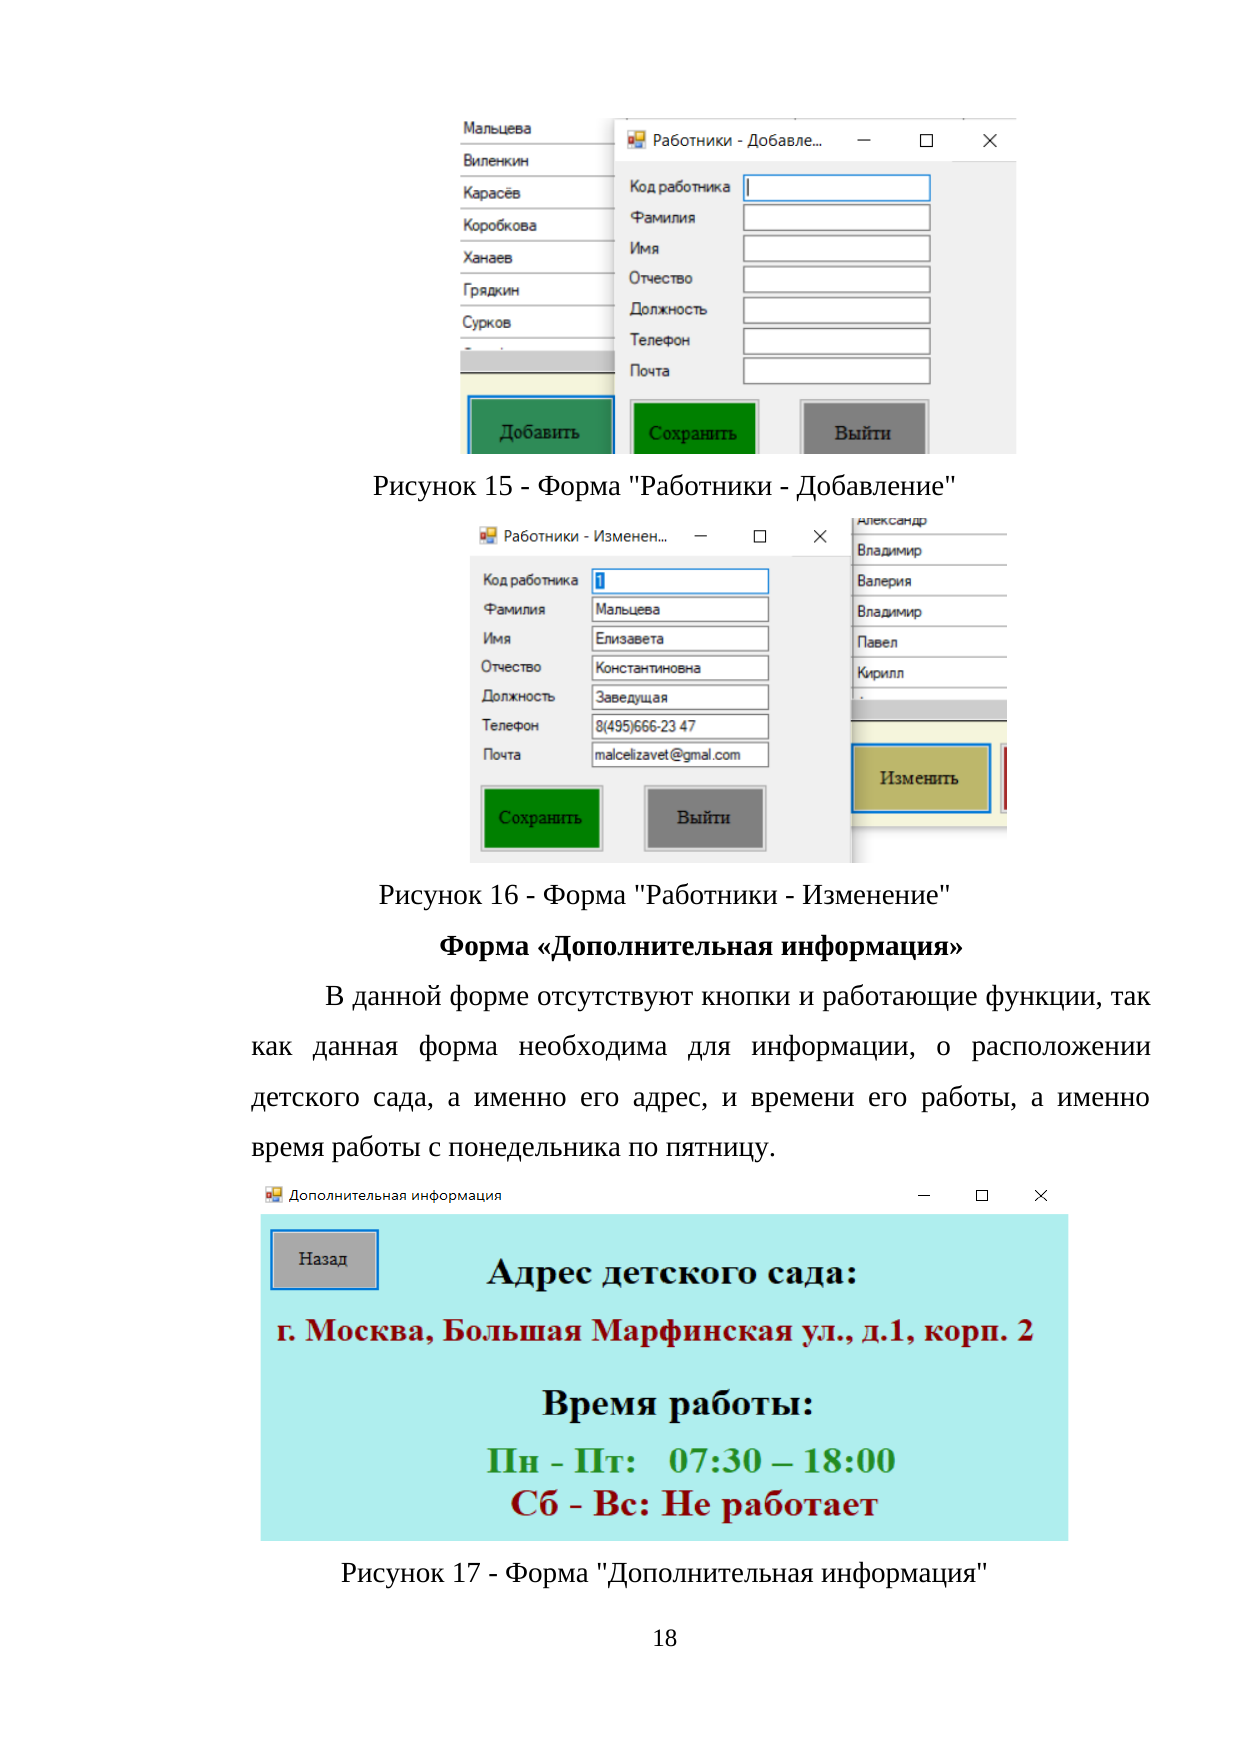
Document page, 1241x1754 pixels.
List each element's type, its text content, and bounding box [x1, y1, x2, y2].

text Форма «Дополнительная информация» [251, 928, 1152, 961]
text Рисунок 15 - Форма "Работники - Добавление" [177, 468, 1152, 502]
text Рисунок 16 - Форма "Работники - Изменение" [177, 877, 1152, 911]
text В данной форме отсутствуют кнопки и работающие функции, так как данная форма необходима для информации, о расположении детского сада, а именно его адрес, и времени его работы, а именно время работы с понедельника по пятницу. [251, 978, 1152, 1162]
picture [460, 118, 1017, 454]
picture [260, 1179, 1069, 1541]
picture [469, 518, 1007, 863]
text Рисунок 17 - Форма "Дополнительная информация" [177, 1555, 1152, 1589]
